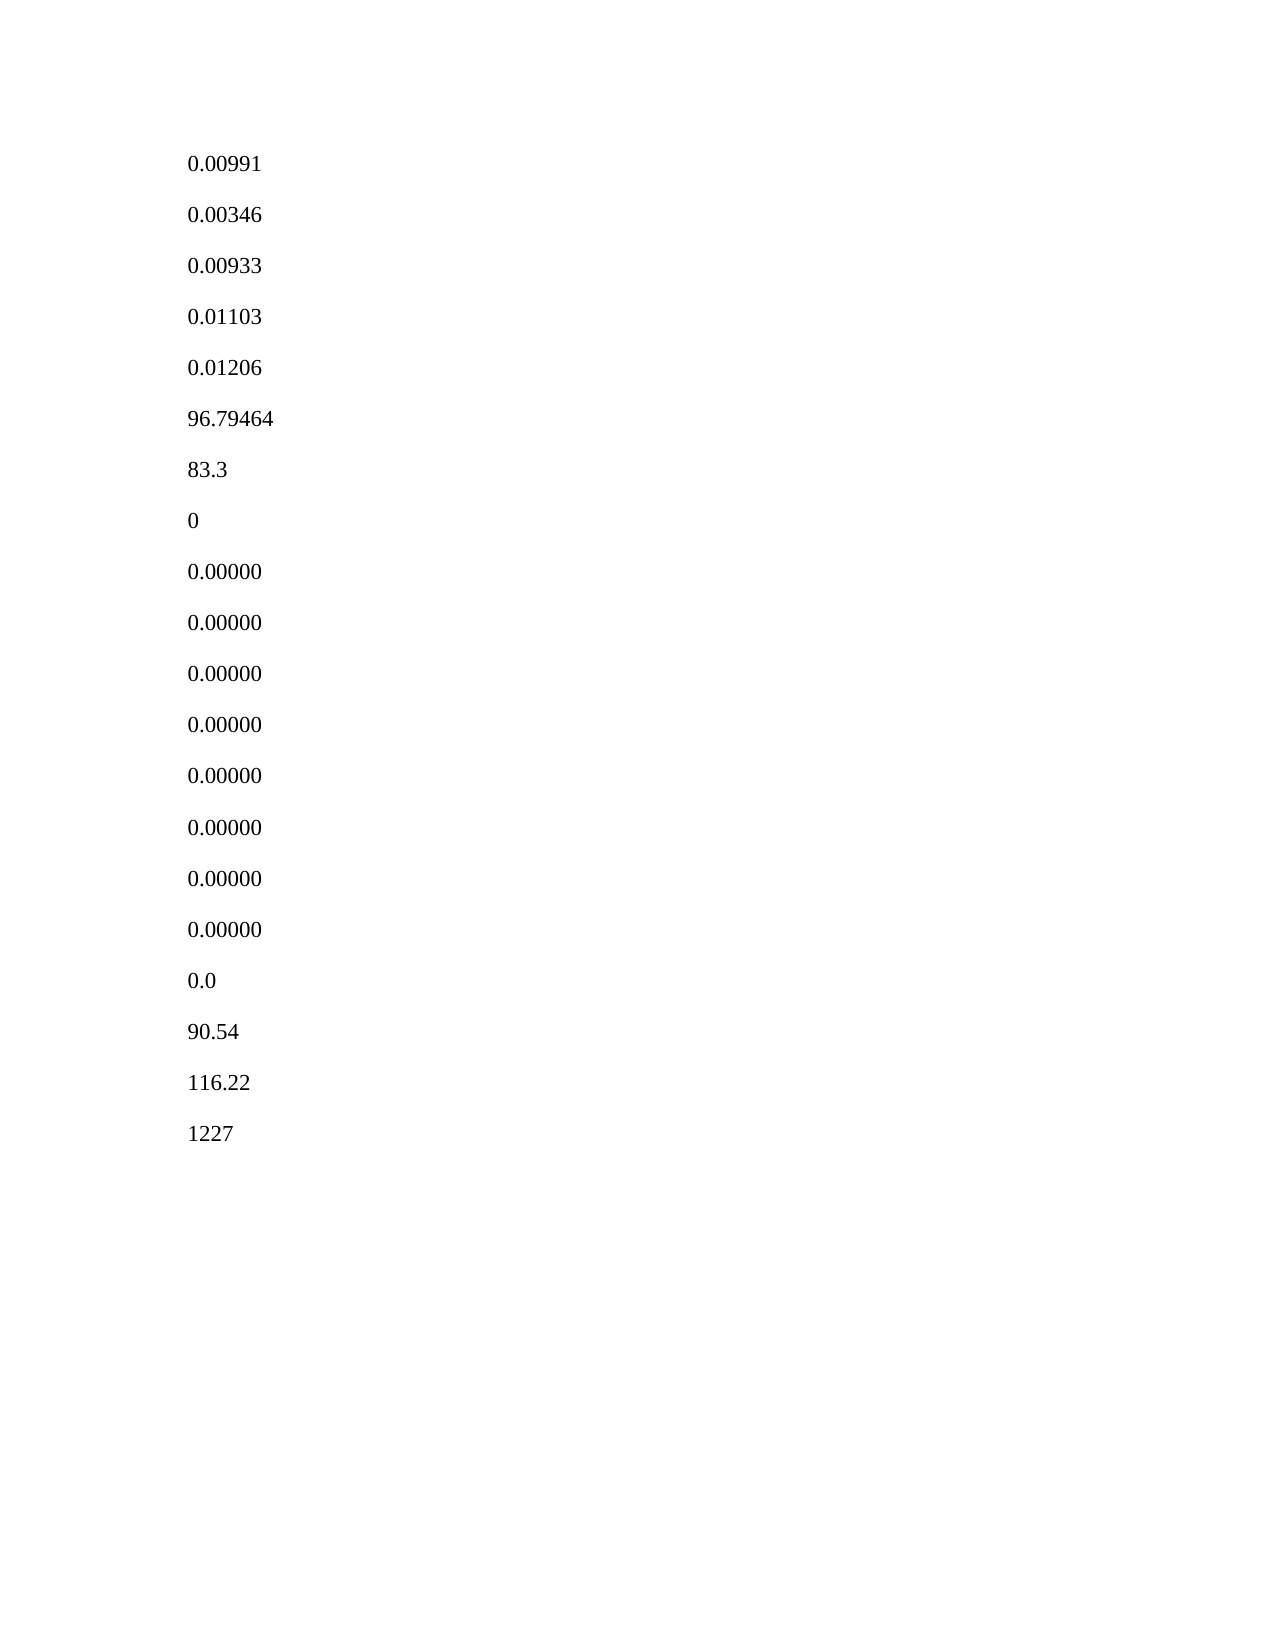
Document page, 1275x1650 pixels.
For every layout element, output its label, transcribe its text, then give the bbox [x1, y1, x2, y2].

table_cell 0.00000 [176, 558, 1076, 609]
table_cell 90.54 [176, 1018, 1076, 1069]
table_cell 0.00000 [176, 865, 1076, 916]
table_cell 0.00000 [176, 660, 1076, 711]
table_cell 0.00000 [176, 916, 1076, 967]
table_cell 0.00000 [176, 763, 1076, 813]
table_cell 0.00000 [176, 711, 1076, 762]
table_cell 0.0 [176, 967, 1076, 1018]
table_cell 0.00346 [176, 201, 1076, 252]
table_cell 1227 [176, 1120, 1076, 1171]
table_cell 0.00933 [176, 252, 1076, 303]
table_cell 0.00000 [176, 609, 1076, 660]
table_cell 0.00000 [176, 814, 1076, 864]
table_cell 96.79464 [176, 405, 1076, 456]
table_cell 0.01103 [176, 303, 1076, 354]
table_cell 0 [176, 507, 1076, 558]
table_cell 0.00991 [176, 150, 1076, 201]
table_cell 83.3 [176, 456, 1076, 507]
table_cell 0.01206 [176, 354, 1076, 405]
table_cell 116.22 [176, 1069, 1076, 1120]
